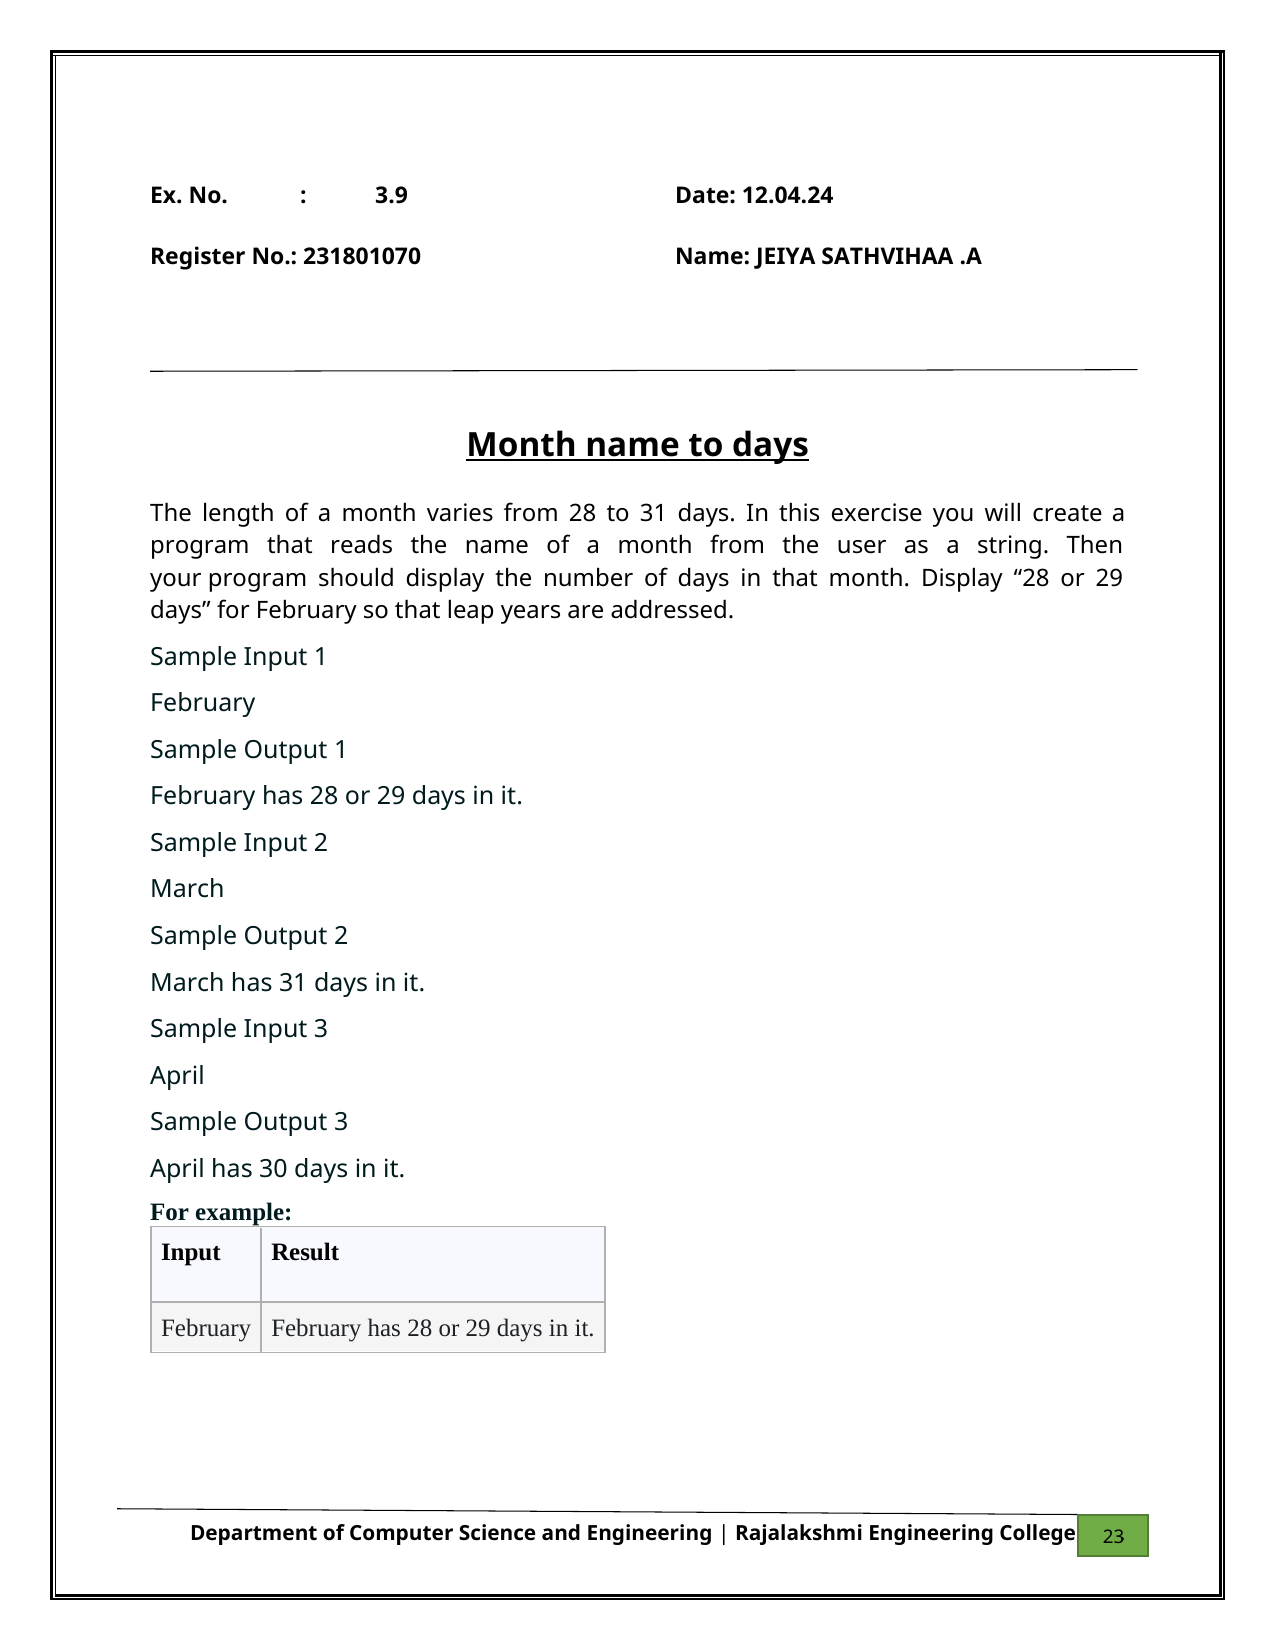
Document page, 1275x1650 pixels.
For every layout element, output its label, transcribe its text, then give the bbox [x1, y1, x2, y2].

text Sample Output 1 [150, 731, 1125, 766]
text Ex. No. : 3.9 Date: 12.04.24 [150, 179, 1125, 210]
text April [150, 1057, 1125, 1091]
table_cell February has 28 or 29 days in it. [262, 1303, 604, 1351]
table_header Input [152, 1227, 261, 1301]
text Sample Input 2 [150, 824, 1125, 859]
text Register No.: 231801070 Name: JEIYA SATHVIHAA .A [150, 239, 1125, 271]
text February [150, 685, 1125, 719]
text The length of a month varies from 28 to 31 days. In this exercise you will create a program that reads the name of a month from the user as a string. Then your program should display the number of days in that month. Display “28 or 29 days” for February so that leap years are addressed. [150, 495, 1125, 626]
table_cell February [152, 1303, 260, 1351]
text Sample Output 2 [150, 918, 1125, 952]
text Sample Input 1 [150, 638, 1125, 672]
text March has 31 days in it. [150, 964, 1125, 998]
text February has 28 or 29 days in it. [150, 778, 1125, 812]
text March [150, 871, 1125, 905]
text Sample Output 3 [150, 1104, 1125, 1138]
table_header Result [262, 1227, 604, 1301]
text Sample Input 3 [150, 1011, 1125, 1045]
text Month name to days [150, 421, 1125, 466]
text For example: [150, 1197, 1125, 1226]
text April has 30 days in it. [150, 1151, 1125, 1184]
